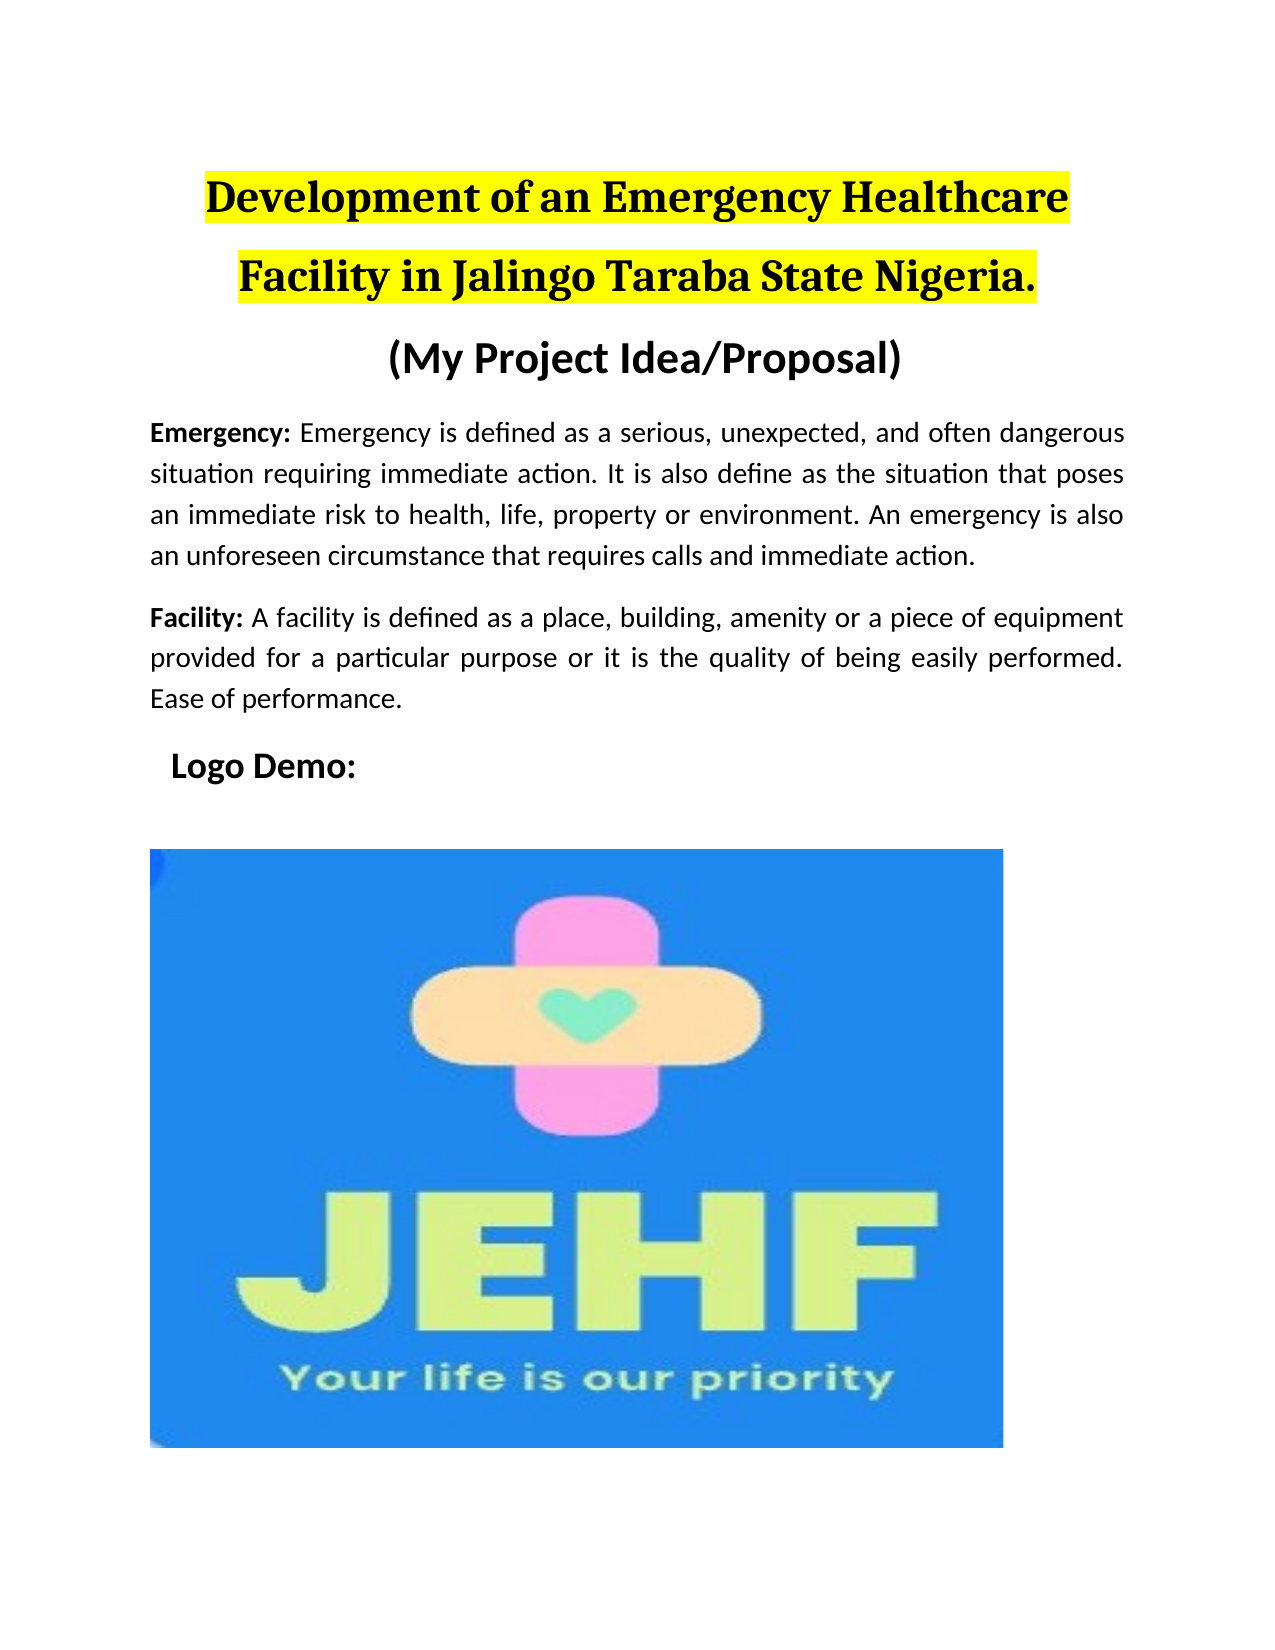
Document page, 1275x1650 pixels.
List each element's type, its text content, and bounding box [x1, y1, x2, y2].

text (My Project Idea/Proposal) [150, 329, 1125, 385]
text Emergency: Emergency is defined as a serious, unexpected, and often dangerous situation requiring immediate action. It is also define as the situation that poses an immediate risk to health, life, property or environment. An emergency is also an unforeseen circumstance that requires calls and immediate action. [150, 414, 1125, 572]
text Logo Demo: [150, 742, 1125, 788]
text Facility: A facility is defined as a place, building, amenity or a piece of equipment provided for a particular purpose or it is the quality of being easily performed. Ease of performance. [150, 599, 1125, 716]
picture [150, 849, 1004, 1448]
subtitle Development of an Emergency Healthcare Facility in Jalingo Taraba State Nigeria. [150, 171, 1125, 303]
